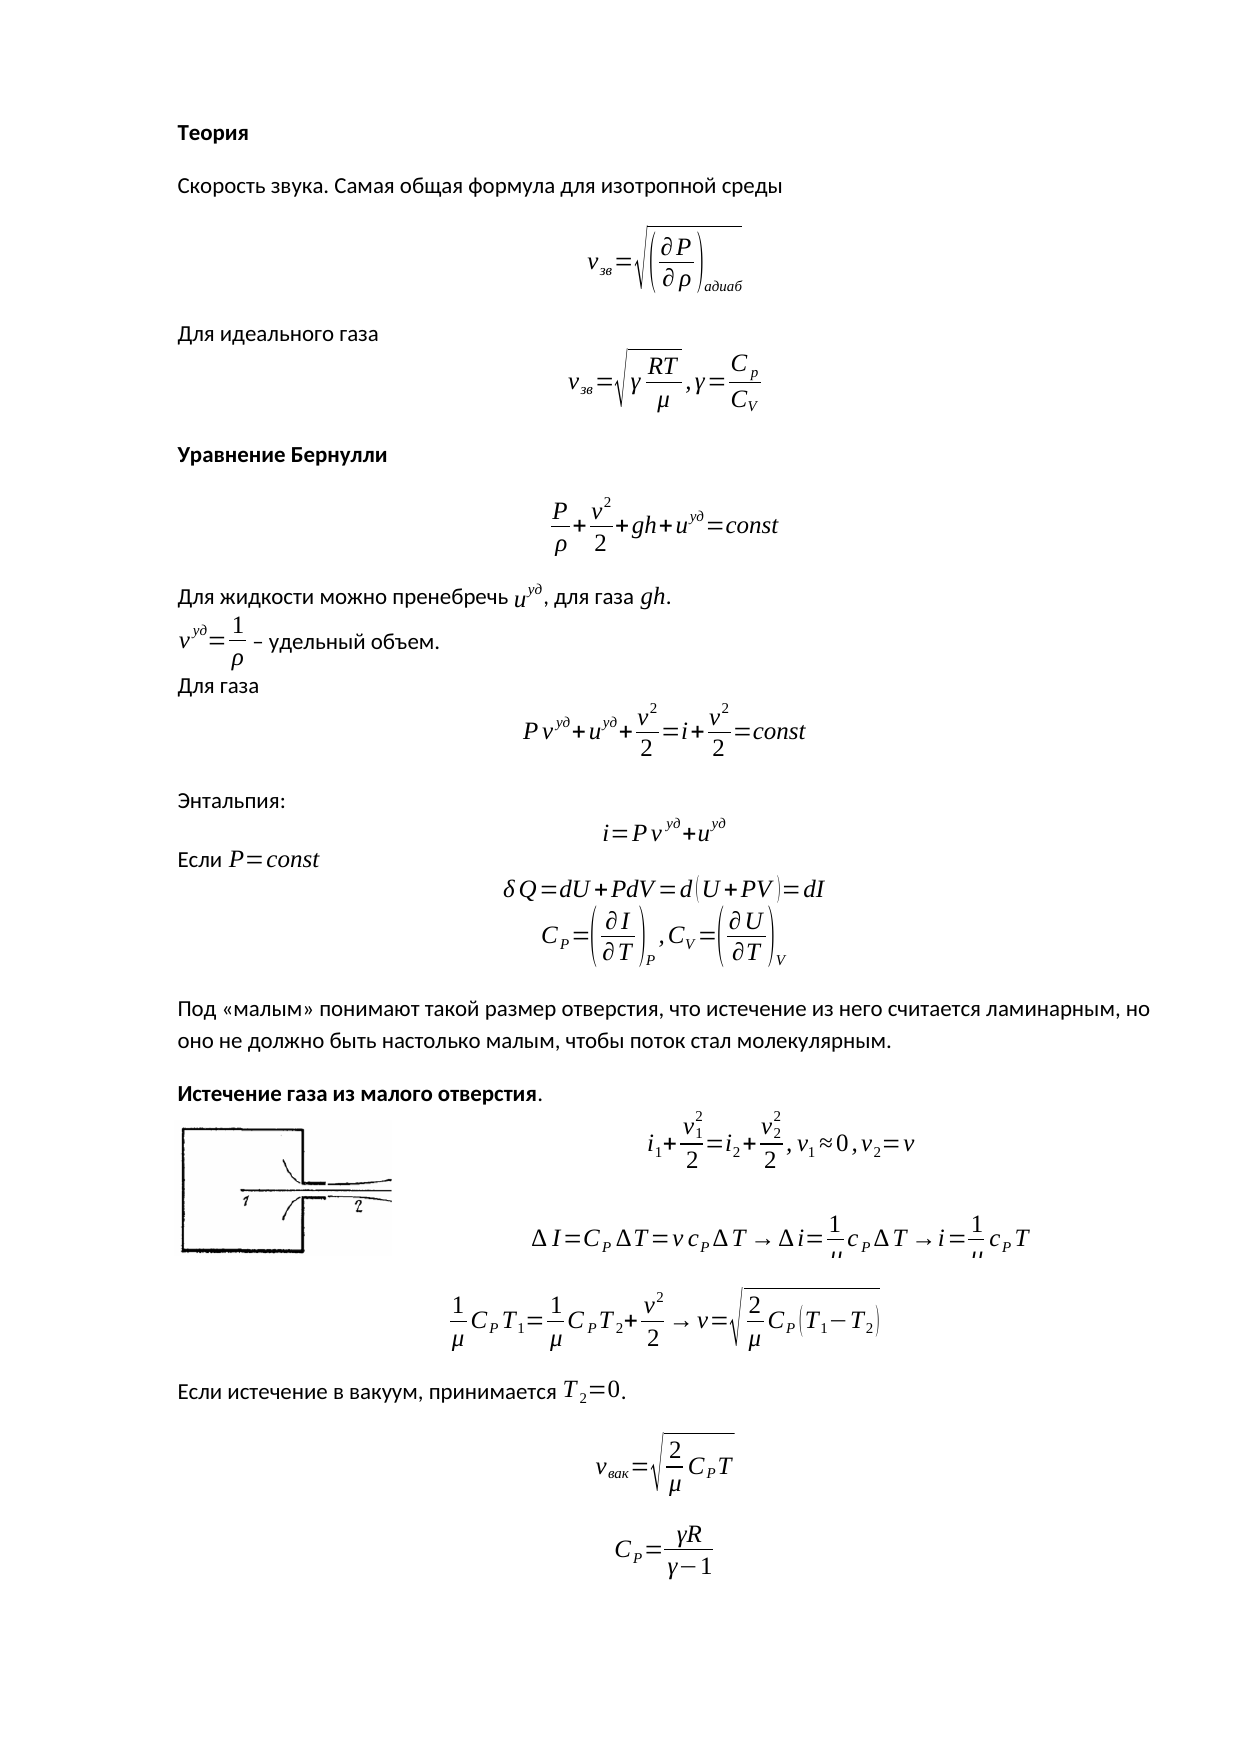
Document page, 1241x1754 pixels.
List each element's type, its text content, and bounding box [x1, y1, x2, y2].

text Для газа [177, 671, 1152, 699]
text Для идеального газа [177, 319, 1152, 348]
text Если истечение в вакуум, принимается . [177, 1376, 1152, 1407]
text Скорость звука. Самая общая формула для изотропной среды [177, 171, 1152, 199]
picture [173, 1120, 392, 1256]
text – удельный объем. [177, 612, 1152, 671]
text Истечение газа из малого отверстия. [177, 1079, 1152, 1107]
text Теория [177, 118, 1152, 146]
text Если [177, 846, 1152, 874]
text Уравнение Бернулли [177, 440, 1152, 468]
text Для жидкости можно пренебречь , для газа . [177, 581, 1152, 612]
text Энтальпия: [177, 786, 1152, 814]
text Под «малым» понимают такой размер отверстия, что истечение из него считается ламинарным, но оно не должно быть настолько малым, чтобы поток стал молекулярным. [177, 994, 1152, 1054]
